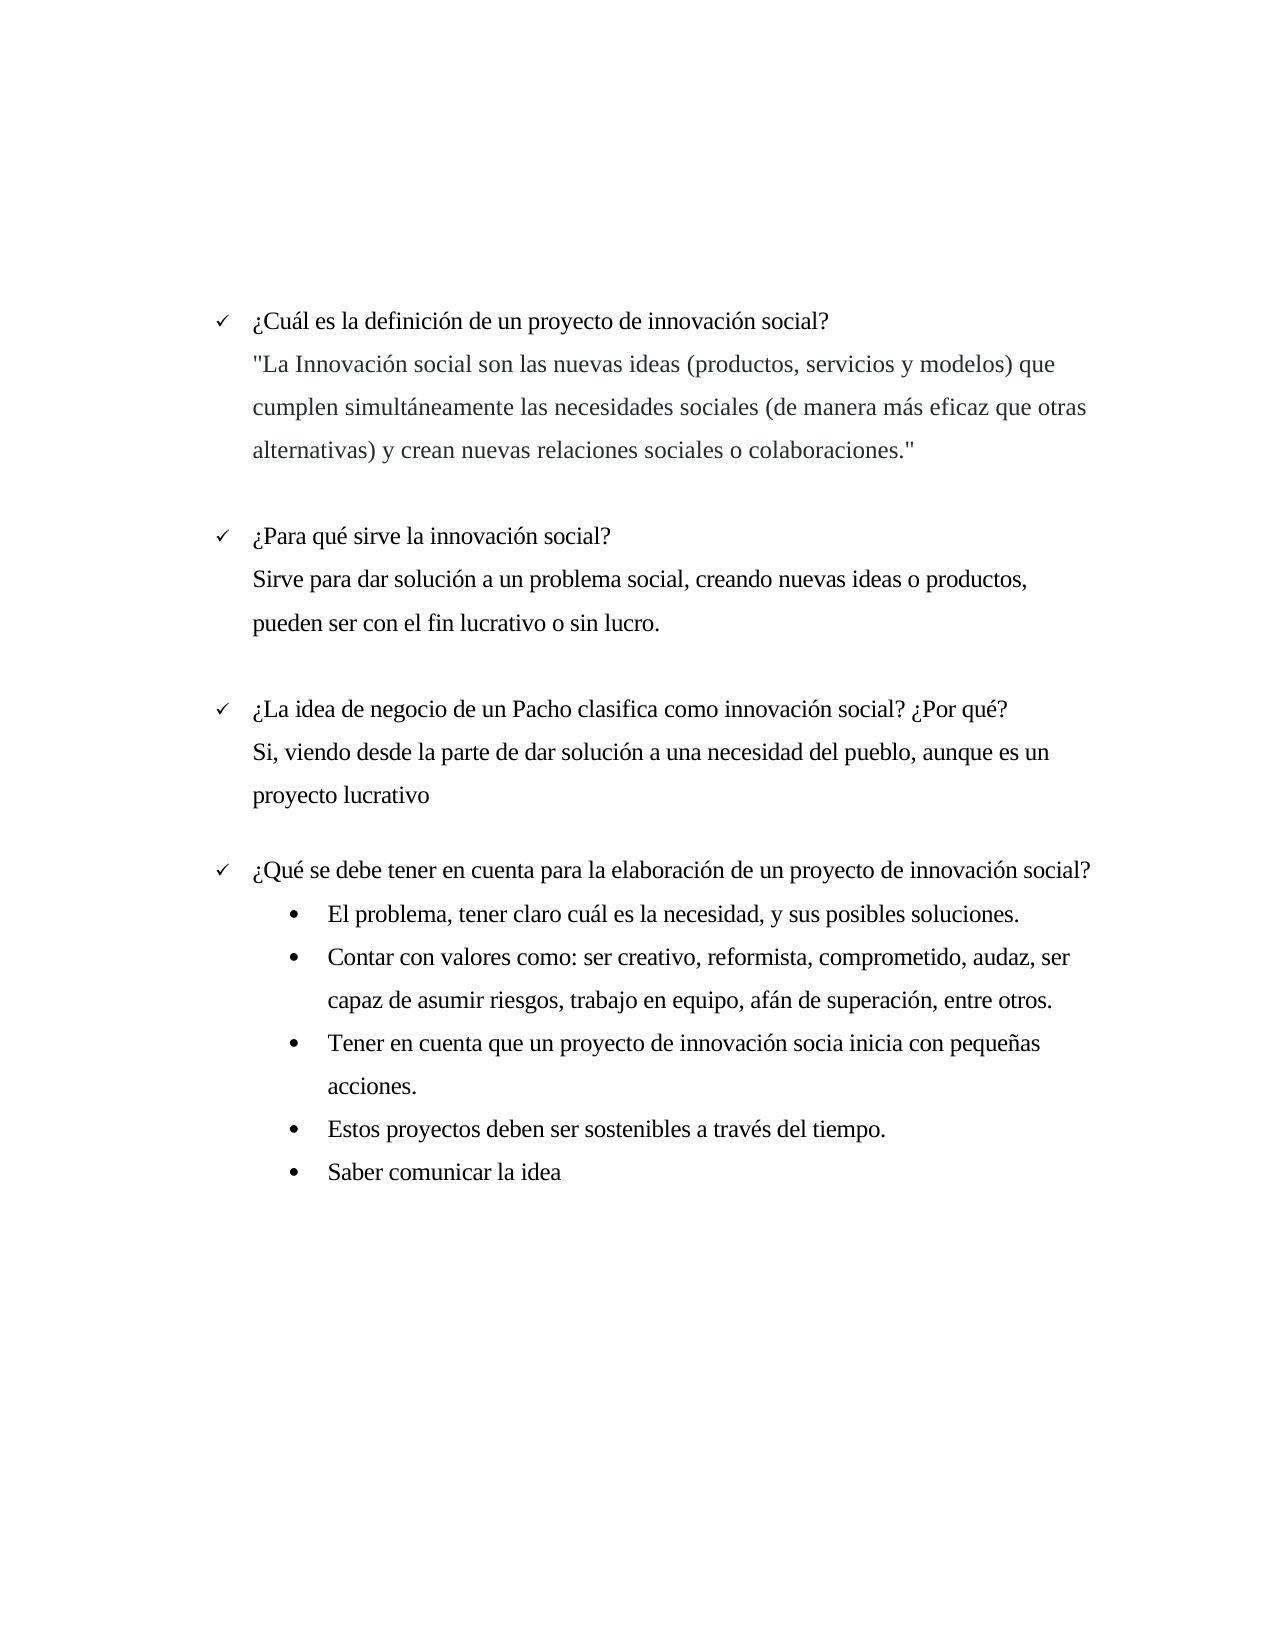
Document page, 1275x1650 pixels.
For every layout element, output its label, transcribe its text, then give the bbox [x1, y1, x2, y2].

text Si, viendo desde la parte de dar solución a una necesidad del pueblo, aunque es un proyecto lucrativo [252, 737, 1098, 809]
list Contar con valores como: ser creativo, reformista, comprometido, audaz, ser capaz de asumir riesgos, trabajo en equipo, afán de superación, entre otros. [290, 942, 1098, 1014]
list El problema, tener claro cuál es la necesidad, y sus posibles soluciones. [290, 899, 1098, 927]
list Tener en cuenta que un proyecto de innovación socia inicia con pequeñas acciones. [290, 1028, 1098, 1100]
list Estos proyectos deben ser sostenibles a través del tiempo. [290, 1114, 1098, 1143]
list ¿Para qué sirve la innovación social? [215, 521, 1098, 550]
list Saber comunicar la idea [290, 1157, 1098, 1186]
list ¿Qué se debe tener en cuenta para la elaboración de un proyecto de innovación social? [215, 856, 1098, 884]
list ¿La idea de negocio de un Pacho clasifica como innovación social? ¿Por qué? [215, 694, 1098, 723]
text Sirve para dar solución a un problema social, creando nuevas ideas o productos, pueden ser con el fin lucrativo o sin lucro. [252, 564, 1098, 636]
list ¿Cuál es la definición de un proyecto de innovación social? [215, 306, 1098, 334]
text "La Innovación social son las nuevas ideas (productos, servicios y modelos) que cumplen simultáneamente las necesidades sociales (de manera más eficaz que otras alternativas) y crean nuevas relaciones sociales o colaboraciones." [252, 349, 1098, 464]
